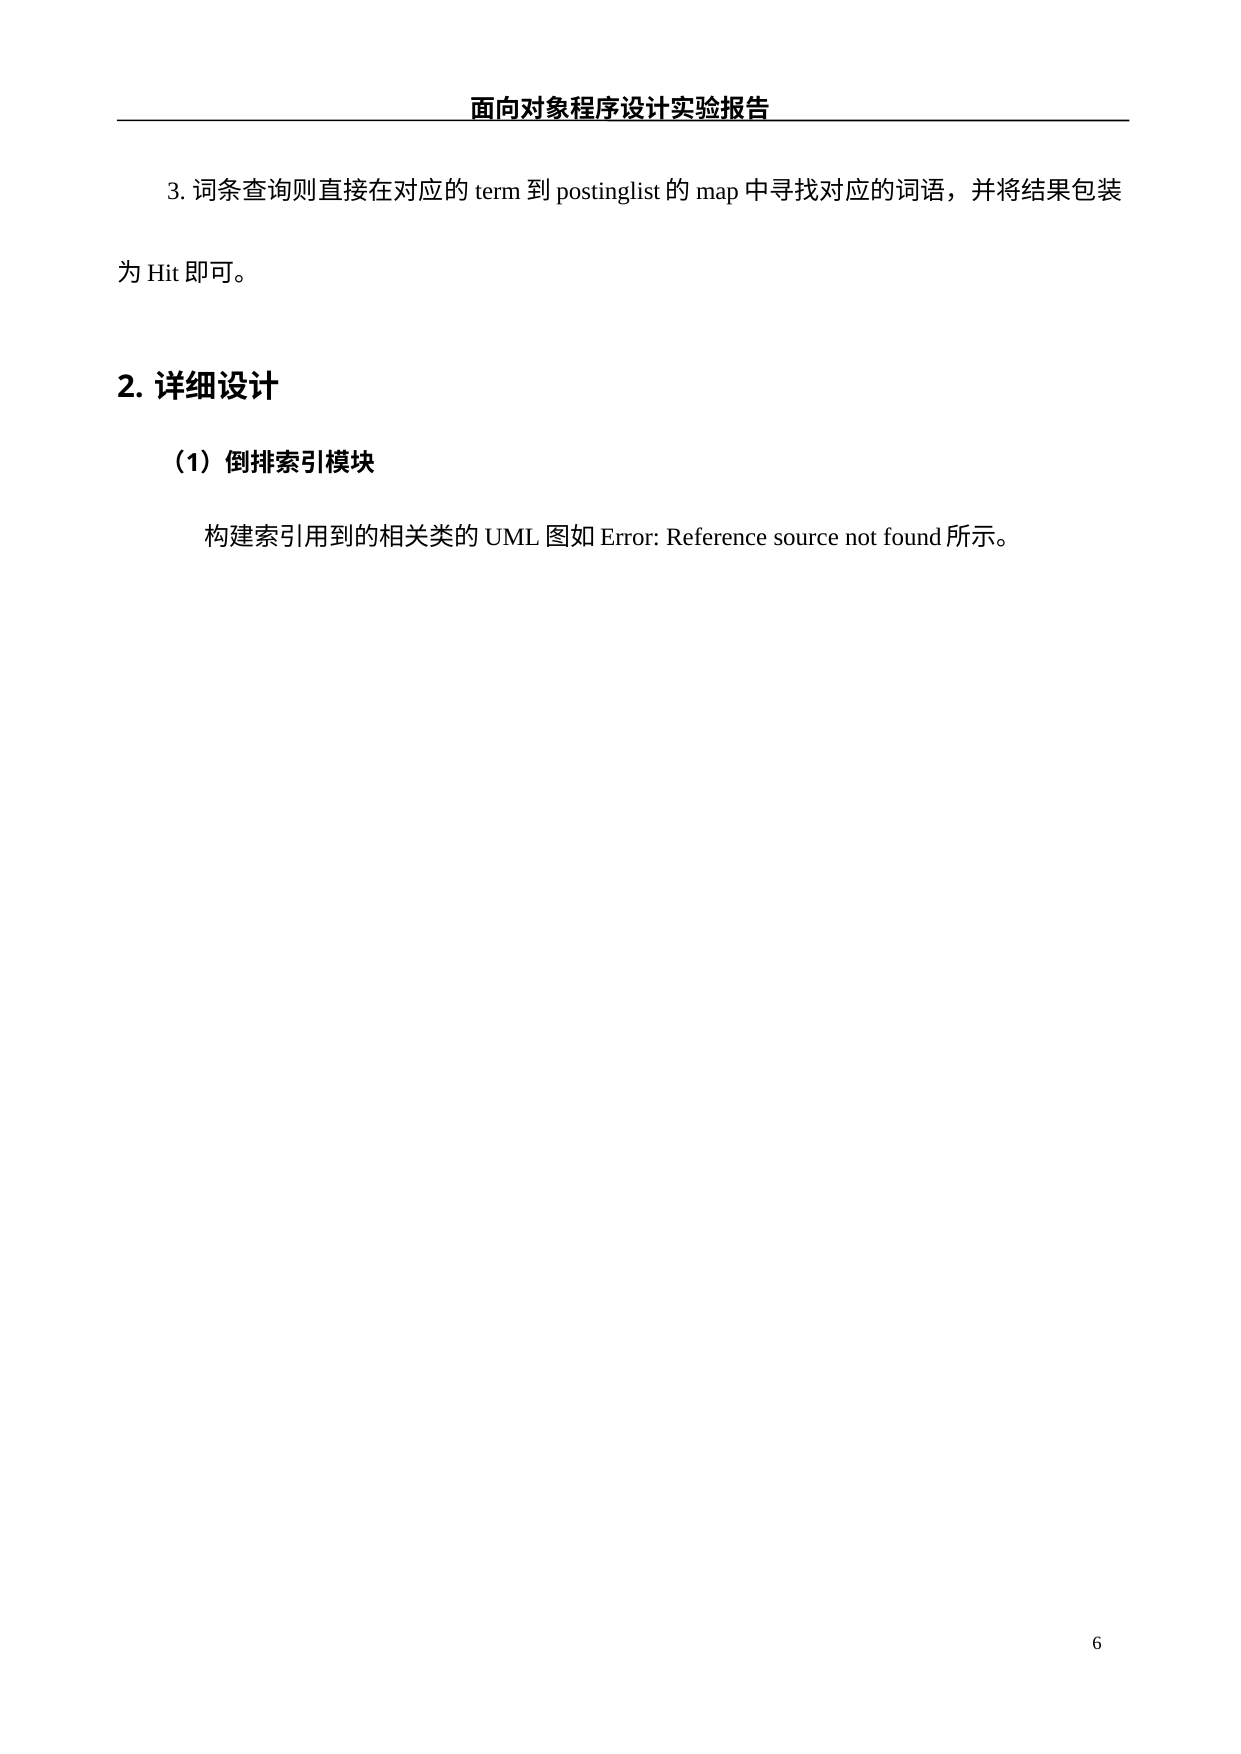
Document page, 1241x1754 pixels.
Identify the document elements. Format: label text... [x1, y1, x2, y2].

list 词条查询则直接在对应的term到postinglist的map中寻找对应的词语，并将结果包装为Hit即可。 [117, 156, 1123, 303]
list 详细设计 [117, 351, 1123, 416]
list 倒排索引模块 [117, 428, 1123, 493]
